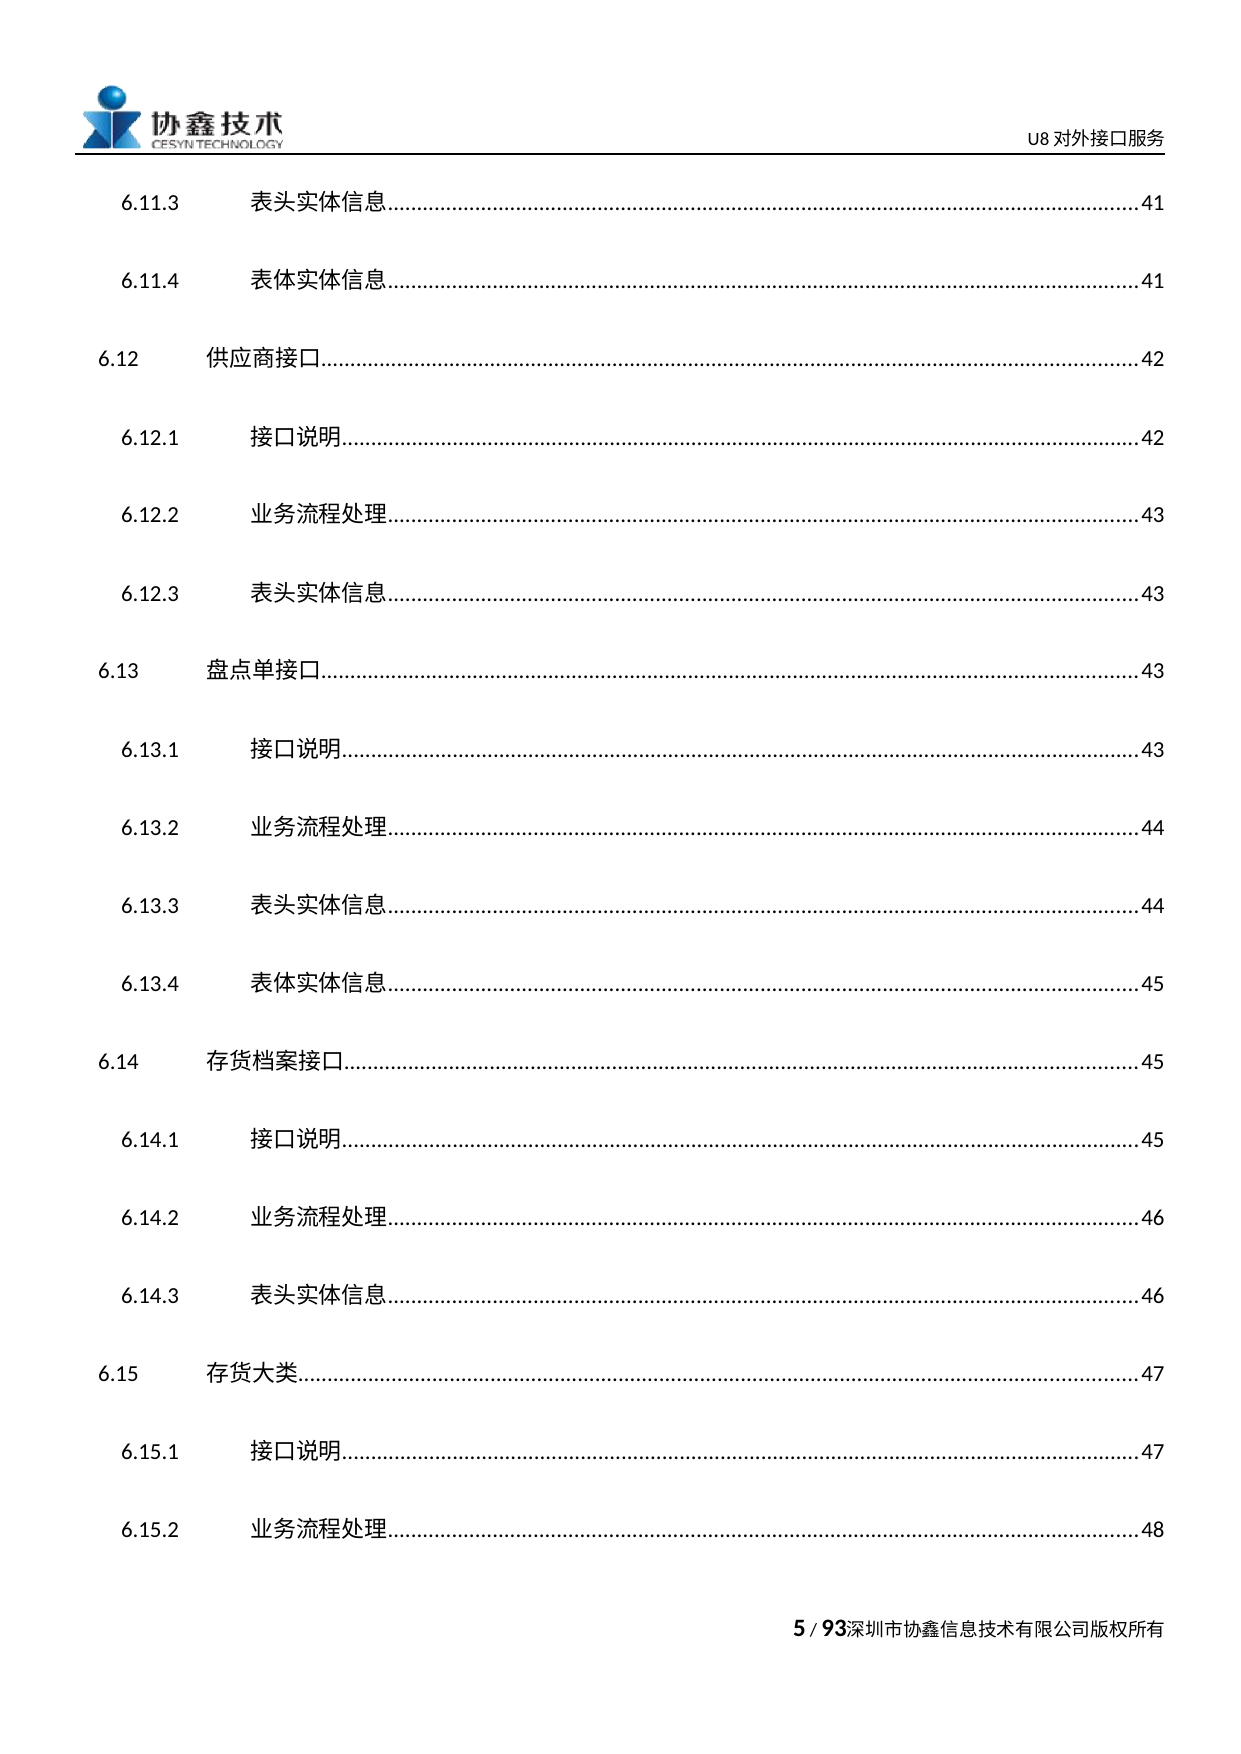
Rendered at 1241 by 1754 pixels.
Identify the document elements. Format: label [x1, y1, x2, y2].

picture [81, 85, 285, 149]
